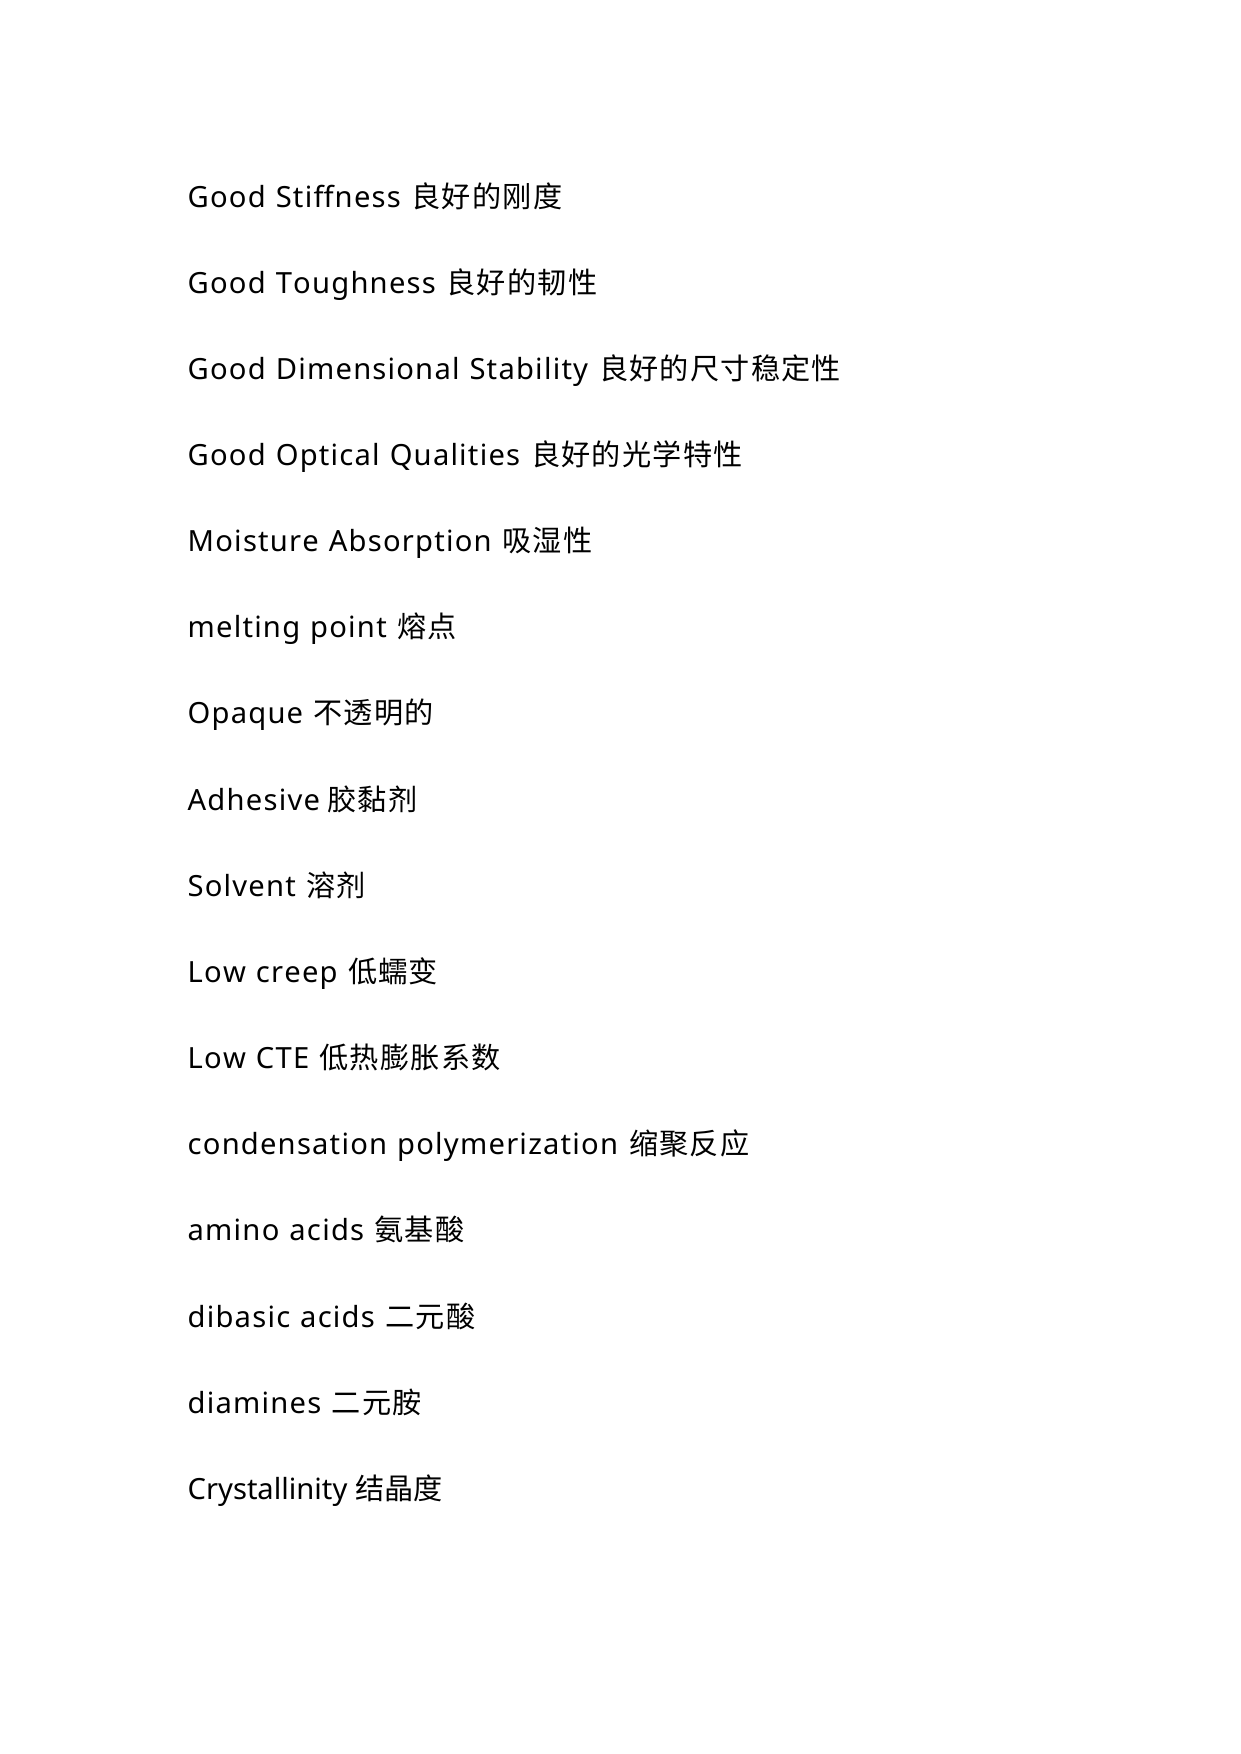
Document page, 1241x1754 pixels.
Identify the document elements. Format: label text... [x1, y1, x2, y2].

text Crystallinity 结晶度 [187, 1454, 1053, 1519]
text Solvent 溶剂 [187, 851, 1053, 916]
text Adhesive胶黏剂 [187, 765, 1053, 830]
text Good Optical Qualities 良好的光学特性 [187, 420, 1053, 485]
text diamines 二元胺 [187, 1368, 1053, 1433]
text amino acids 氨基酸 [187, 1196, 1053, 1261]
text Good Dimensional Stability 良好的尺寸稳定性 [187, 334, 1053, 399]
text dibasic acids 二元酸 [187, 1282, 1053, 1347]
text Low creep 低蠕变 [187, 937, 1053, 1002]
text Good Stiffness 良好的刚度 [187, 162, 1053, 227]
text Moisture Absorption 吸湿性 [187, 507, 1053, 572]
text Opaque 不透明的 [187, 679, 1053, 744]
text Low CTE 低热膨胀系数 [187, 1023, 1053, 1088]
text Good Toughness 良好的韧性 [187, 248, 1053, 313]
text condensation polymerization 缩聚反应 [187, 1109, 1053, 1174]
text melting point 熔点 [187, 593, 1053, 658]
